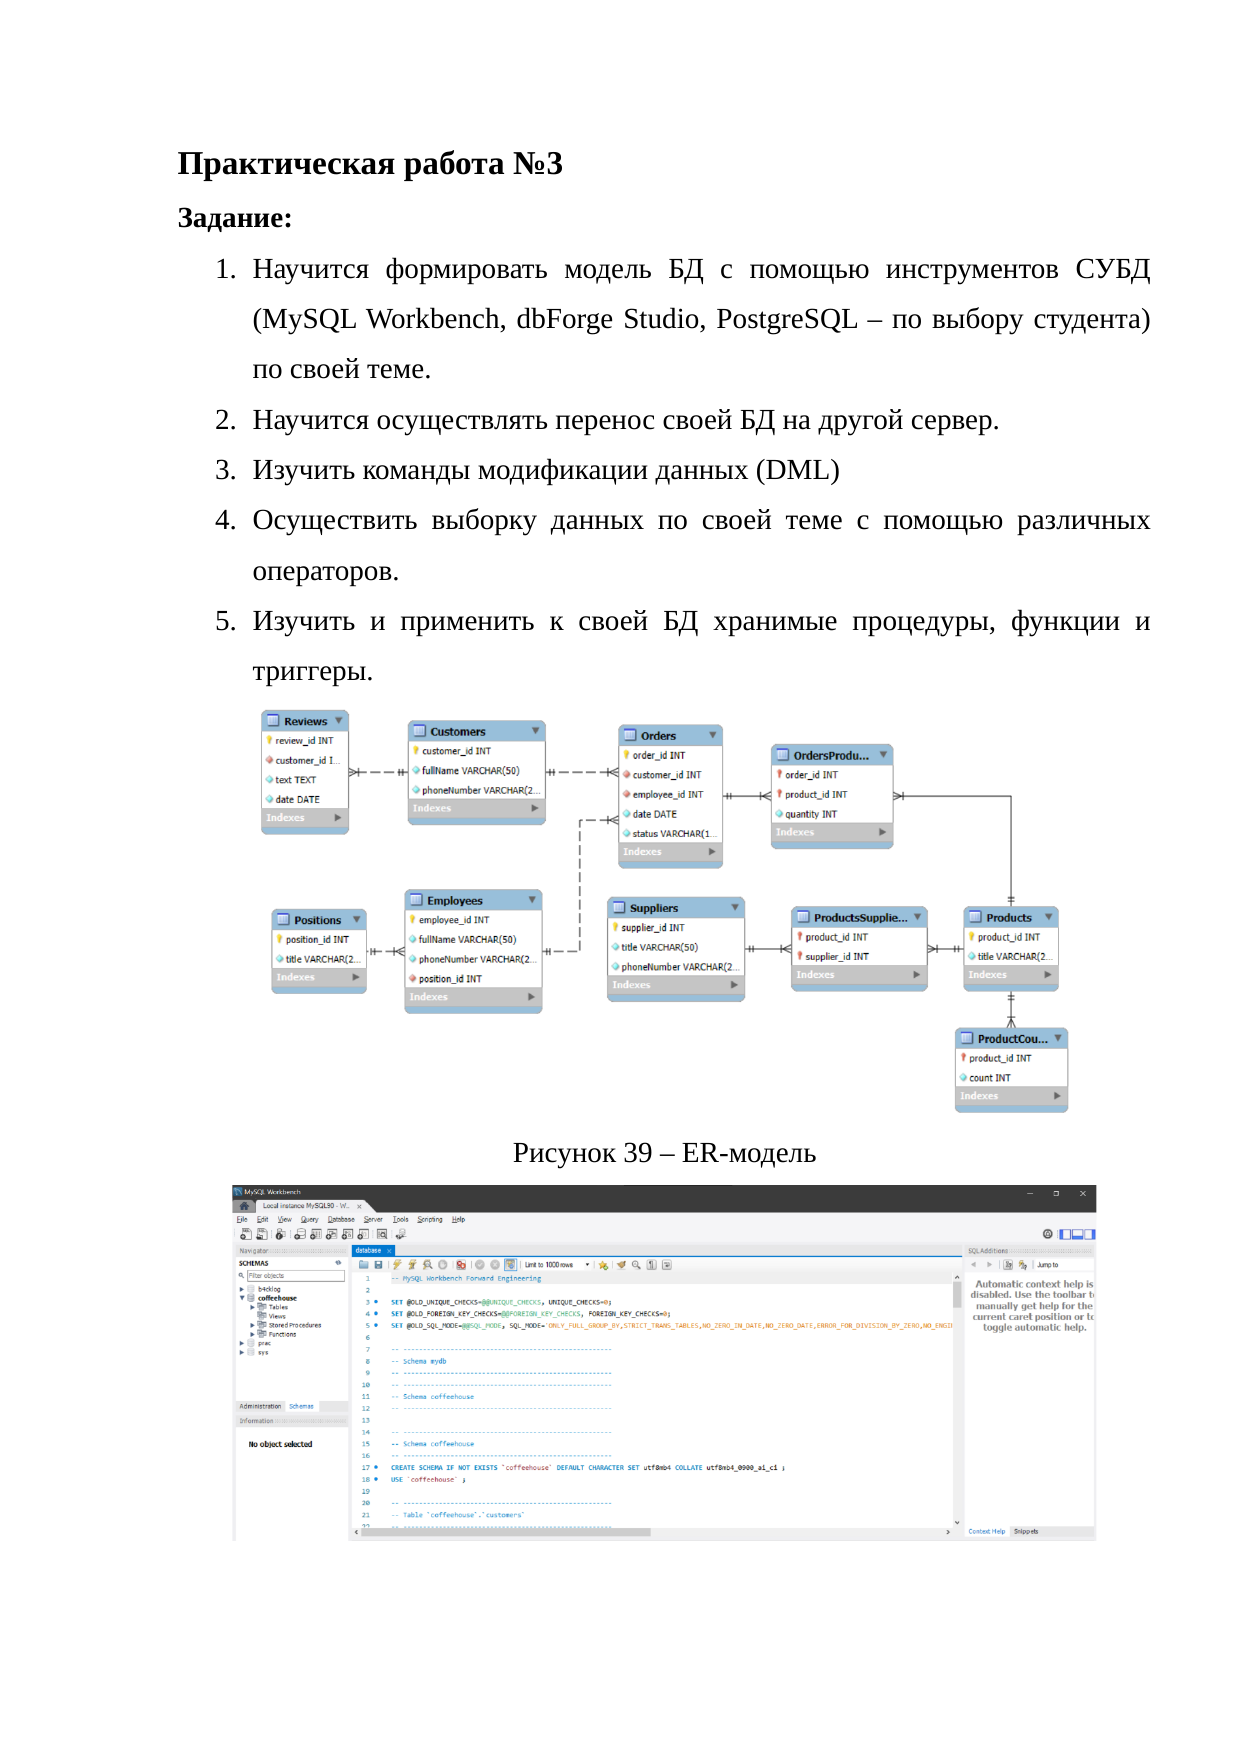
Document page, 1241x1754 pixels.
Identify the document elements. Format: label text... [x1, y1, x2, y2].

list Научится формировать модель БД с помощью инструментов СУБД (MySQL Workbench, dbForge Studio, PostgreSQL – по выбору студента) по своей теме. [215, 251, 1152, 385]
picture [232, 1185, 1097, 1541]
text Рисунок 39 – ER-модель [177, 1135, 1152, 1168]
list Осуществить выборку данных по своей теме с помощью различных операторов. [215, 502, 1152, 586]
text Задание: [177, 201, 1152, 234]
list Изучить и применить к своей БД хранимые процедуры, функции и триггеры. [215, 603, 1152, 687]
picture [253, 703, 1076, 1121]
list Изучить команды модификации данных (DML) [215, 452, 1152, 486]
list Научится осуществлять перенос своей БД на другой сервер. [215, 402, 1152, 435]
subtitle Практическая работа №3 [177, 143, 1152, 181]
